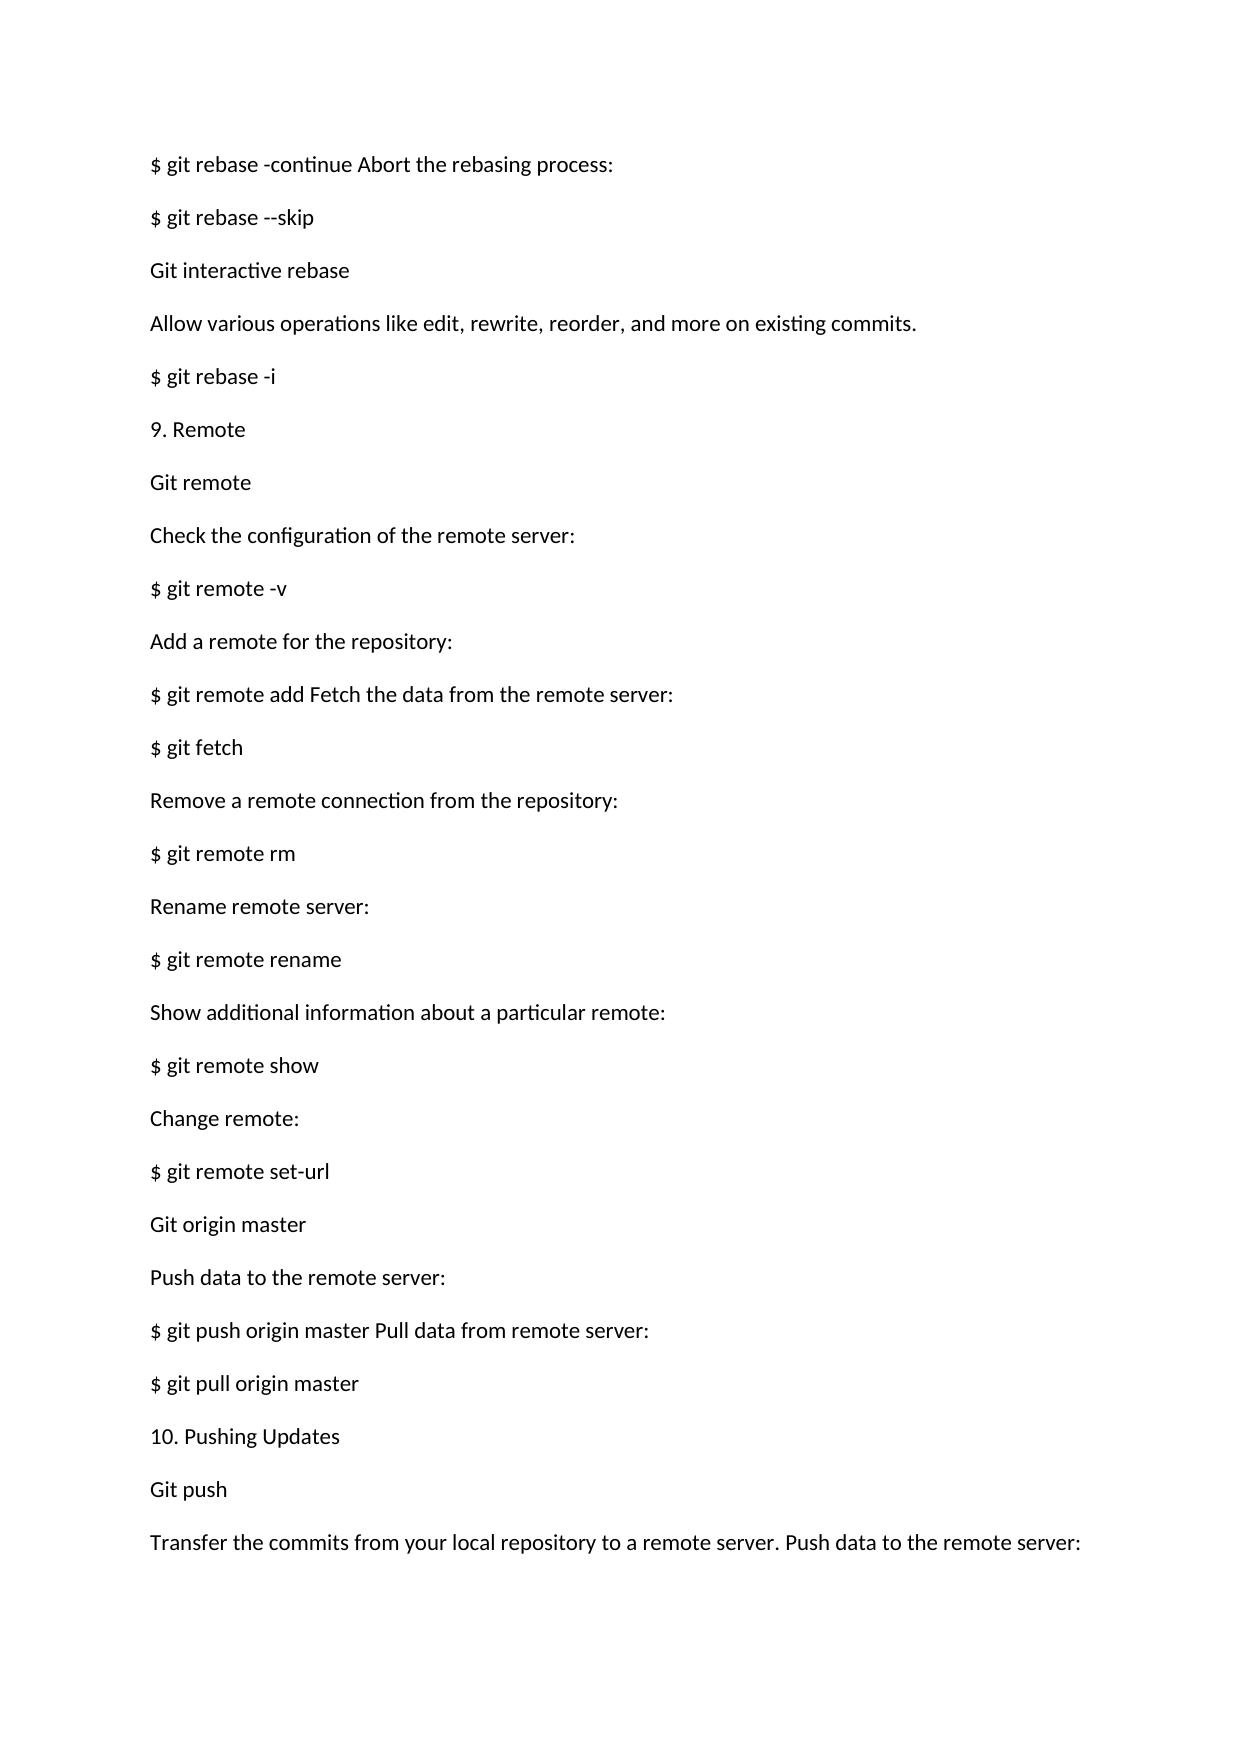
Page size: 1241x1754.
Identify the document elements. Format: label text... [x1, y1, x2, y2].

text $ git remote rm [150, 839, 1090, 867]
text $ git remote show [150, 1051, 1090, 1079]
text $ git rebase -i [150, 362, 1090, 390]
text $ git push origin master Pull data from remote server: [150, 1316, 1090, 1344]
text Git origin master [150, 1210, 1090, 1238]
text 10. Pushing Updates [150, 1422, 1090, 1451]
text Git push [150, 1476, 1090, 1503]
text $ git rebase --skip [150, 203, 1090, 231]
text Show additional information about a particular remote: [150, 998, 1090, 1026]
text $ git pull origin master [150, 1369, 1090, 1397]
text Remove a remote connection from the repository: [150, 786, 1090, 814]
text Allow various operations like edit, rewrite, reorder, and more on existing commits. [150, 309, 1090, 337]
text $ git fetch [150, 733, 1090, 761]
text Check the configuration of the remote server: [150, 521, 1090, 549]
text $ git remote set-url [150, 1157, 1090, 1185]
text Change remote: [150, 1104, 1090, 1132]
text $ git rebase -continue Abort the rebasing process: [150, 150, 1090, 178]
text Transfer the commits from your local repository to a remote server. Push data to the remote server: [150, 1528, 1090, 1557]
text $ git remote -v [150, 574, 1090, 602]
text $ git remote add Fetch the data from the remote server: [150, 680, 1090, 708]
text 9. Remote [150, 415, 1090, 443]
text Git remote [150, 468, 1090, 496]
text Git interactive rebase [150, 256, 1090, 284]
text $ git remote rename [150, 945, 1090, 973]
text Rename remote server: [150, 892, 1090, 920]
text Push data to the remote server: [150, 1263, 1090, 1291]
text Add a remote for the repository: [150, 627, 1090, 655]
